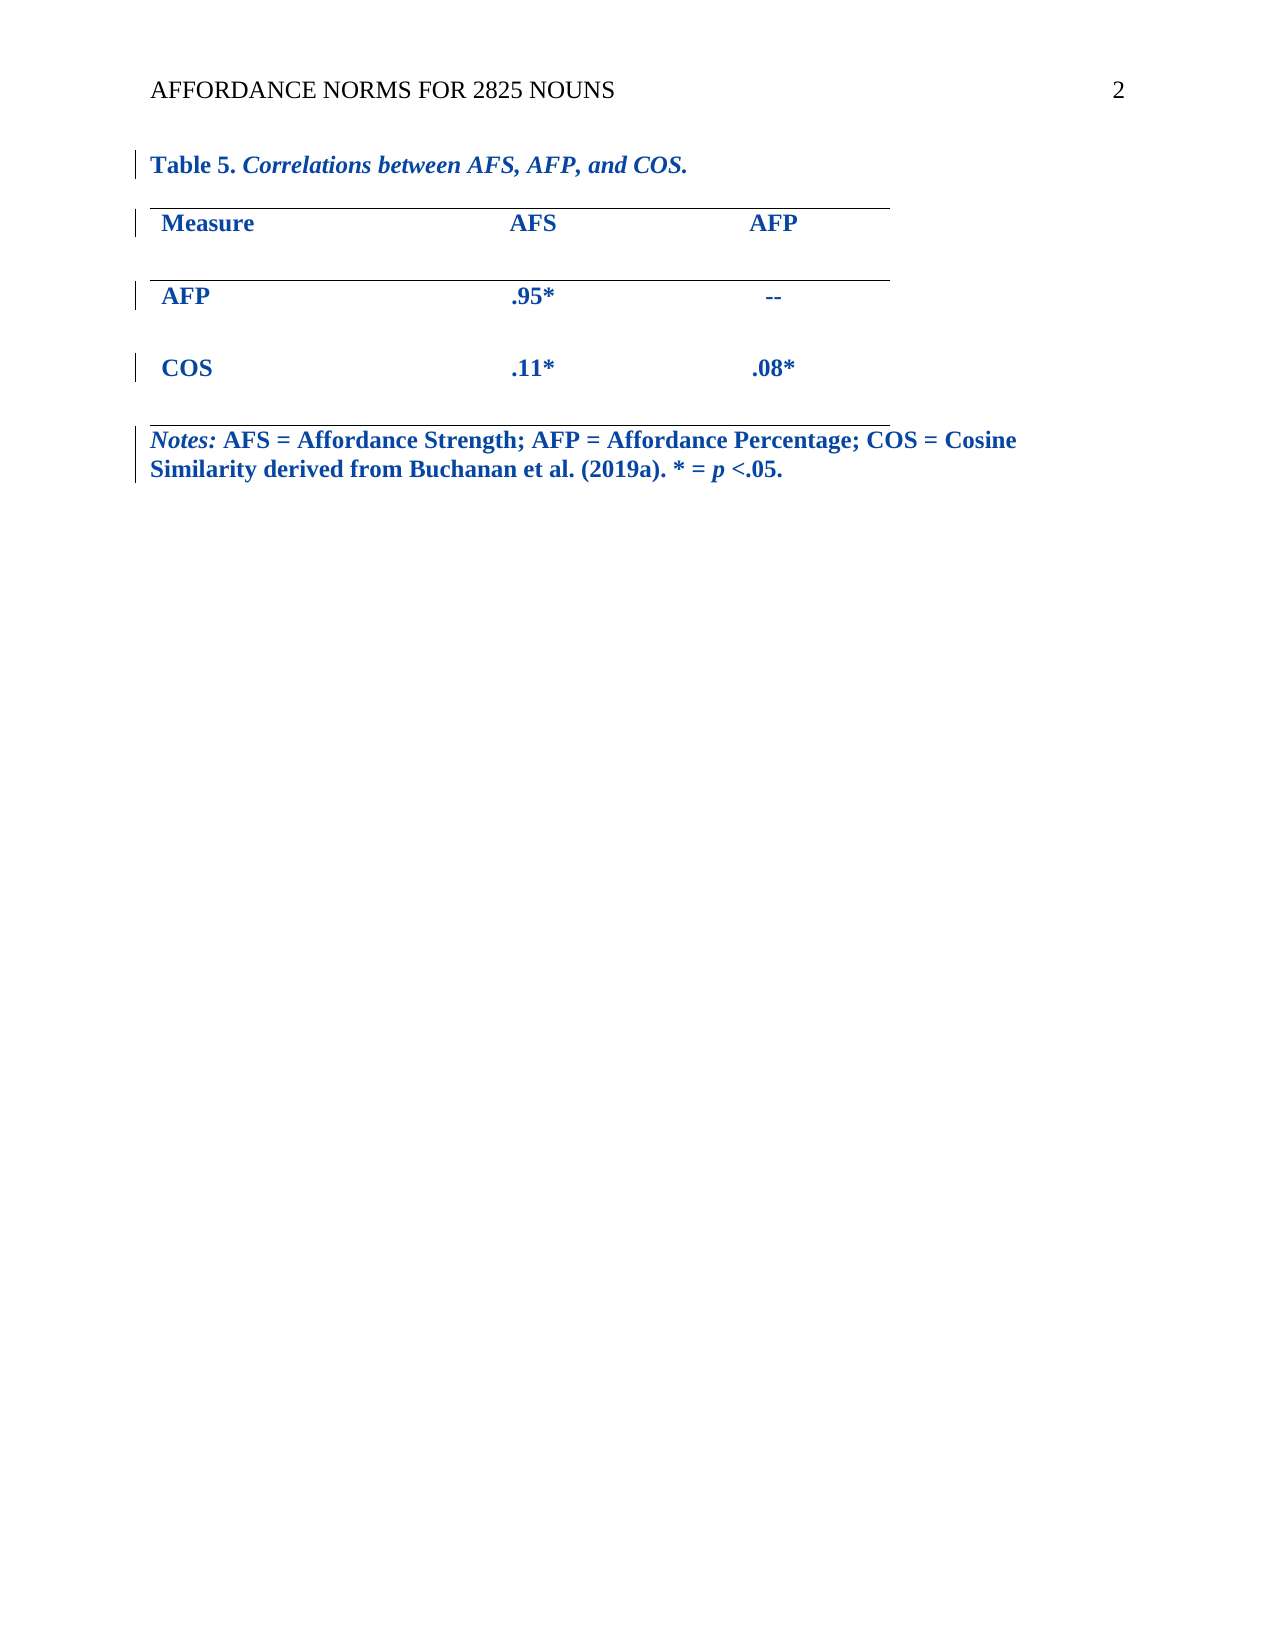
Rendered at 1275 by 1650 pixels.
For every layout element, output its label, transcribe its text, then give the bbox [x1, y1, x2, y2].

table_cell -- [657, 281, 890, 353]
table_header Measure [150, 209, 409, 280]
table_cell .95* [409, 281, 657, 353]
table_cell AFP [150, 281, 409, 353]
table_cell COS [150, 353, 409, 424]
table_cell .11* [409, 353, 657, 424]
table_header AFP [657, 209, 890, 280]
table_header AFS [409, 209, 657, 280]
table_cell .08* [657, 353, 890, 424]
text Table 5. Correlations between AFS, AFP, and COS. [150, 150, 1125, 179]
text Notes: AFS = Affordance Strength; AFP = Affordance Percentage; COS = Cosine Similarity derived from Buchanan et al. (2019a). * = p <.05. [150, 426, 1125, 483]
